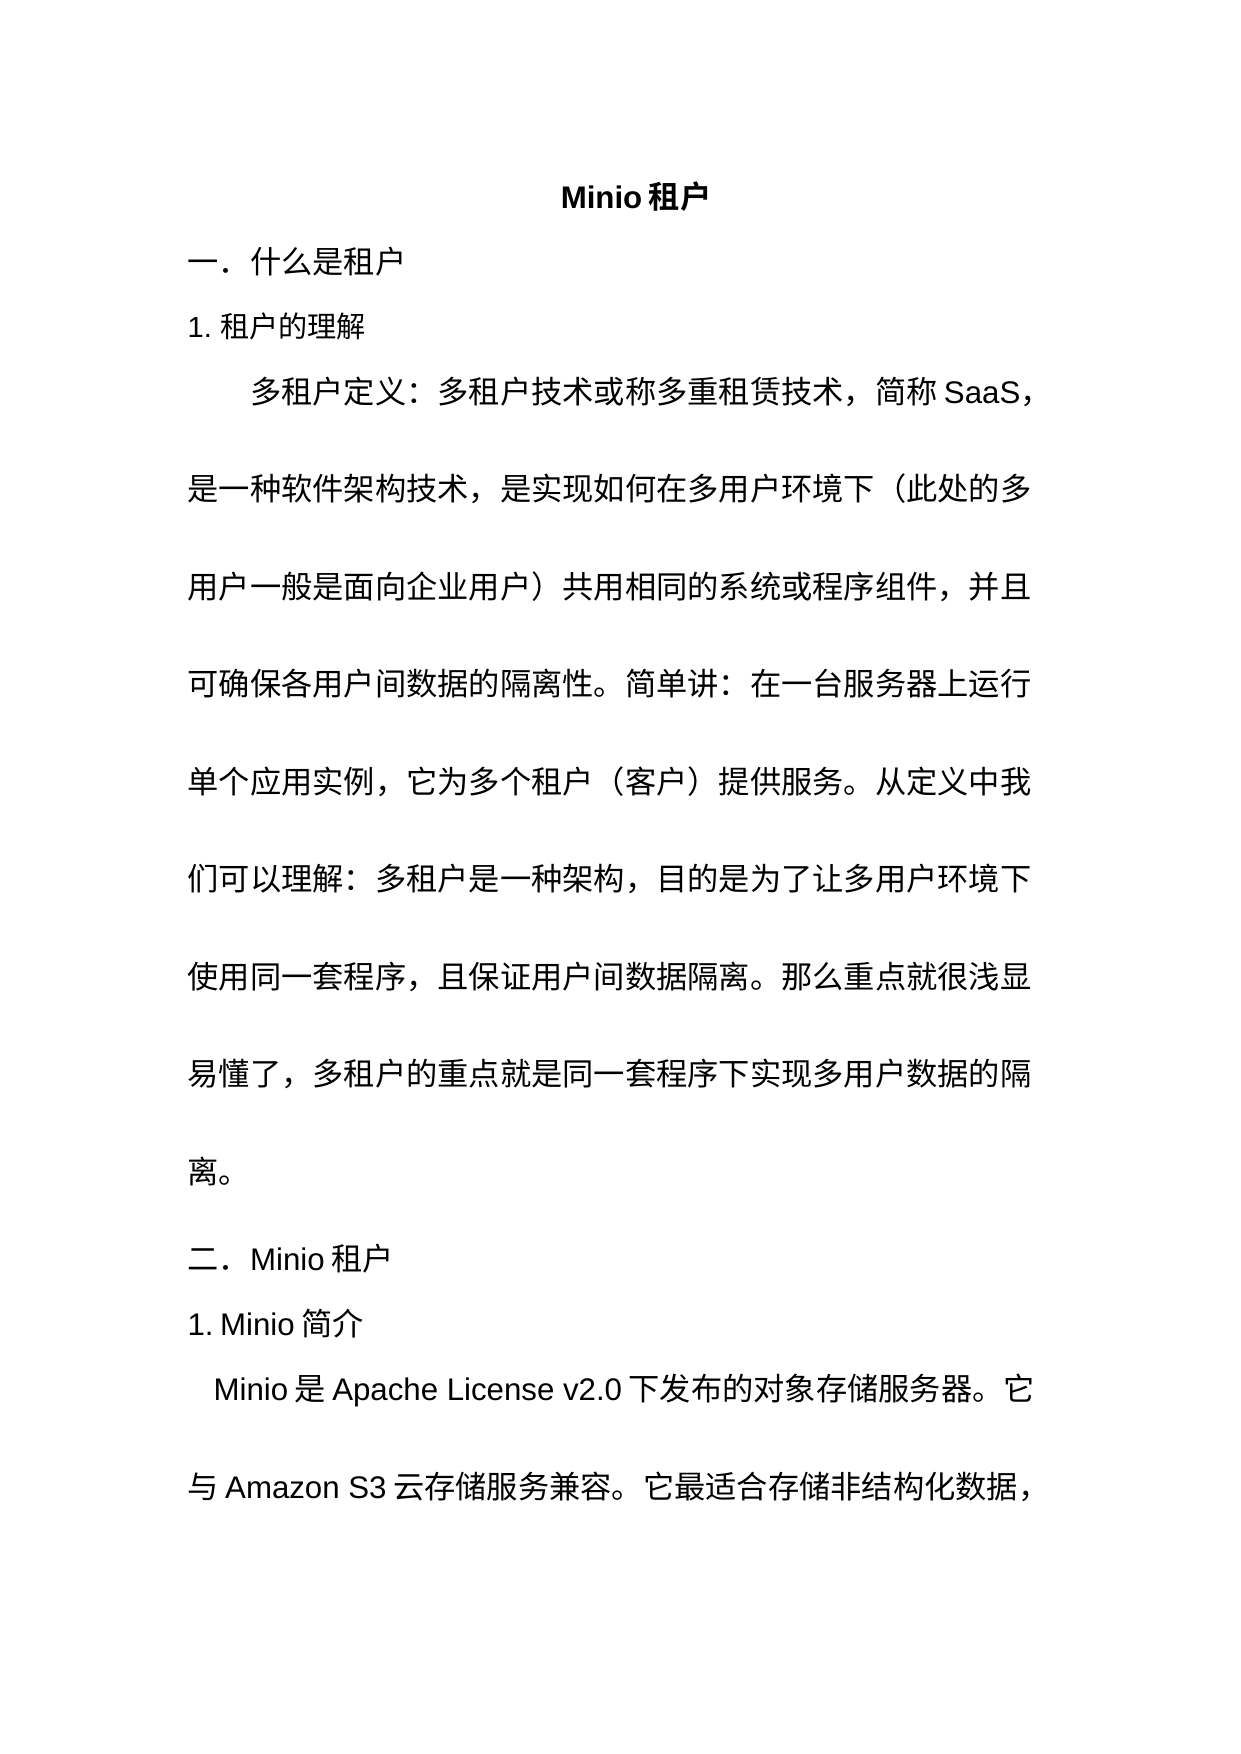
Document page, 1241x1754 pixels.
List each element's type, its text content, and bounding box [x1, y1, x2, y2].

list 租户的理解 [187, 292, 1053, 357]
text Minio租户 [187, 162, 1053, 227]
list Minio租户 [187, 1224, 1053, 1289]
text 多租户定义：多租户技术或称多重租赁技术，简称SaaS，是一种软件架构技术，是实现如何在多用户环境下（此处的多用户一般是面向企业用户）共用相同的系统或程序组件，并且可确保各用户间数据的隔离性。简单讲：在一台服务器上运行单个应用实例，它为多个租户（客户）提供服务。从定义中我们可以理解：多租户是一种架构，目的是为了让多用户环境下使用同一套程序，且保证用户间数据隔离。那么重点就很浅显易懂了，多租户的重点就是同一套程序下实现多用户数据的隔离。 [187, 357, 1053, 1202]
list Minio简介 [187, 1289, 1053, 1354]
list 什么是租户 [187, 227, 1053, 292]
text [187, 1354, 1053, 1517]
